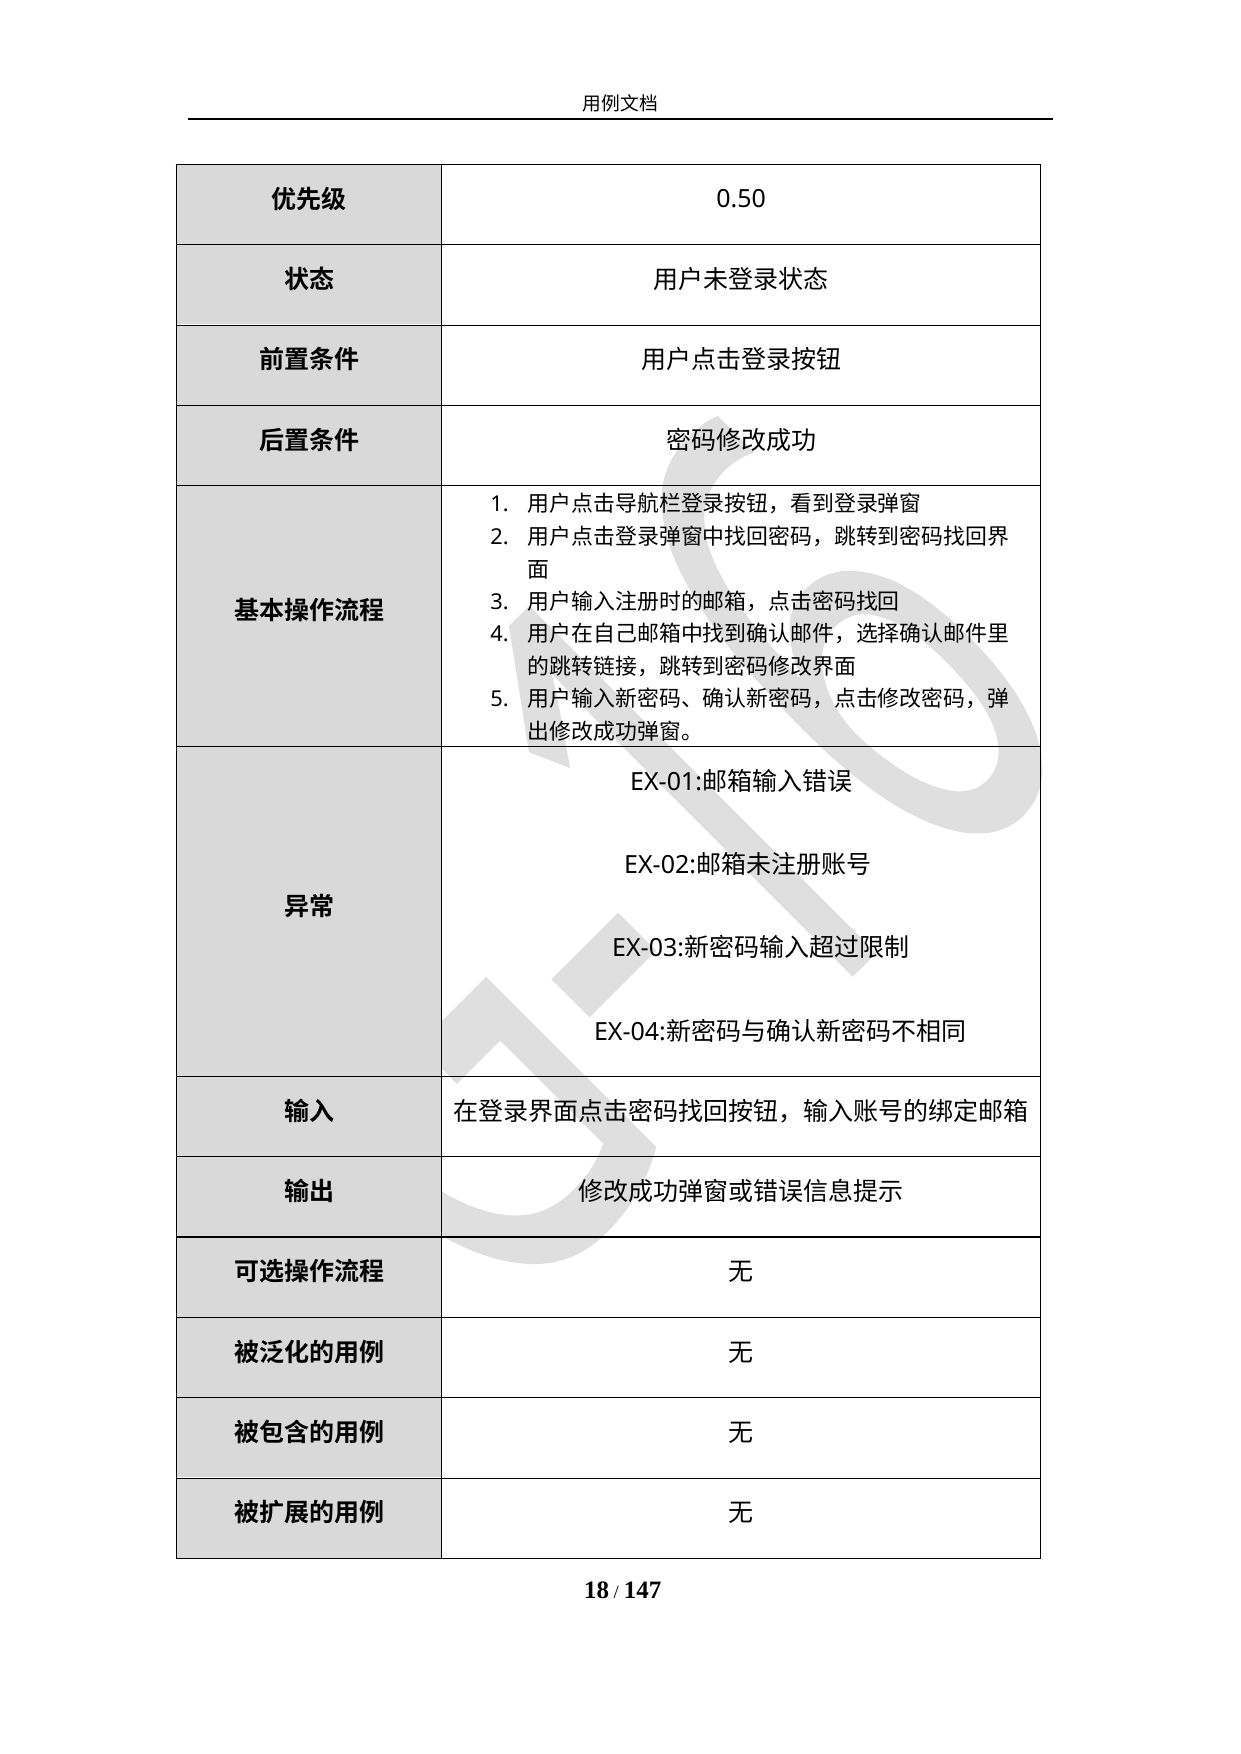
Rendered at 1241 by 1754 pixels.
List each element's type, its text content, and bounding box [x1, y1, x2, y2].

table_cell 优先级 [177, 165, 441, 244]
table_cell 状态 [177, 245, 441, 324]
table_cell 被泛化的用例 [177, 1318, 441, 1397]
table_cell 0.50 [442, 165, 1040, 244]
table_cell 用户点击导航栏登录按钮，看到登录弹窗 用户点击登录弹窗中找回密码，跳转到密码找回界面 用户输入注册时的邮箱，点击密码找回 用户在自己邮箱中找到确认邮件，选择确认邮件里的跳转链接，跳转到密码修改界面 用户输入新密码、确认新密码，点击修改密码，弹出修改成功弹窗。 [442, 486, 1040, 746]
table_cell 无 [442, 1238, 1040, 1317]
table_cell 密码修改成功 [442, 406, 1040, 485]
table_cell 无 [442, 1318, 1040, 1397]
table_cell 被包含的用例 [177, 1398, 441, 1477]
table_cell 无 [442, 1479, 1040, 1558]
table_cell 异常 [177, 747, 441, 1076]
table_cell 用户点击登录按钮 [442, 326, 1040, 405]
table_cell 输出 [177, 1157, 441, 1236]
table_cell 无 [442, 1398, 1040, 1477]
table_cell 输入 [177, 1077, 441, 1156]
table_cell 修改成功弹窗或错误信息提示 [442, 1157, 1040, 1236]
table_cell 后置条件 [177, 406, 441, 485]
table_cell 在登录界面点击密码找回按钮，输入账号的绑定邮箱 [442, 1077, 1040, 1156]
table_cell 前置条件 [177, 326, 441, 405]
table_cell 用户未登录状态 [442, 245, 1040, 324]
table_cell EX-01:邮箱输入错误 EX-02:邮箱未注册账号 EX-03:新密码输入超过限制 EX-04:新密码与确认新密码不相同 [442, 747, 1040, 1076]
table_cell 基本操作流程 [177, 486, 441, 746]
table_cell 可选操作流程 [177, 1238, 441, 1317]
table_cell 被扩展的用例 [177, 1479, 441, 1558]
